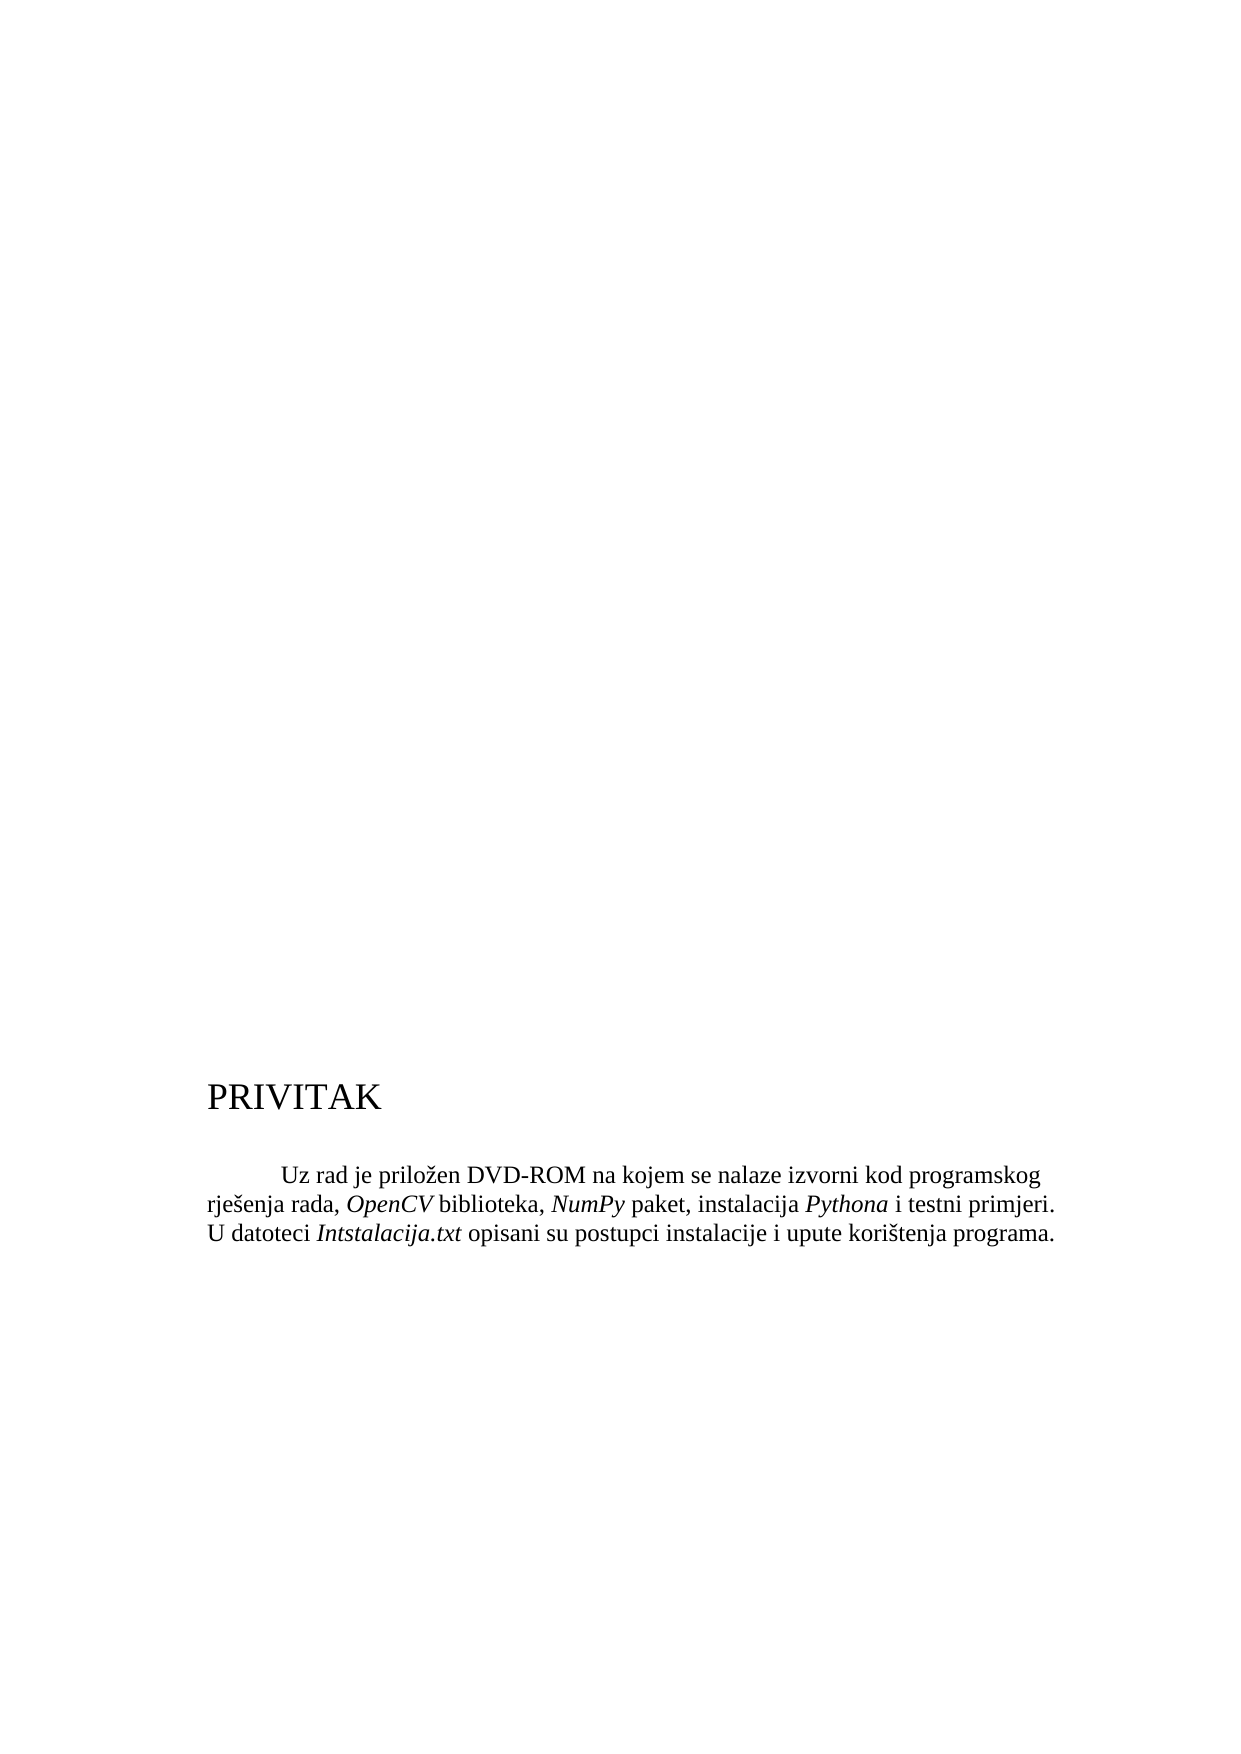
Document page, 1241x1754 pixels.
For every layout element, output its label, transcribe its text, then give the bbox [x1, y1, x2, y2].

text Uz rad je priložen DVD-ROM na kojem se nalaze izvorni kod programskog rješenja rada, OpenCV biblioteka, NumPy paket, instalacija Pythona i testni primjeri. U datoteci Intstalacija.txt opisani su postupci instalacije i upute korištenja programa. [207, 1160, 1063, 1247]
text PRIVITAK [207, 1074, 1063, 1117]
